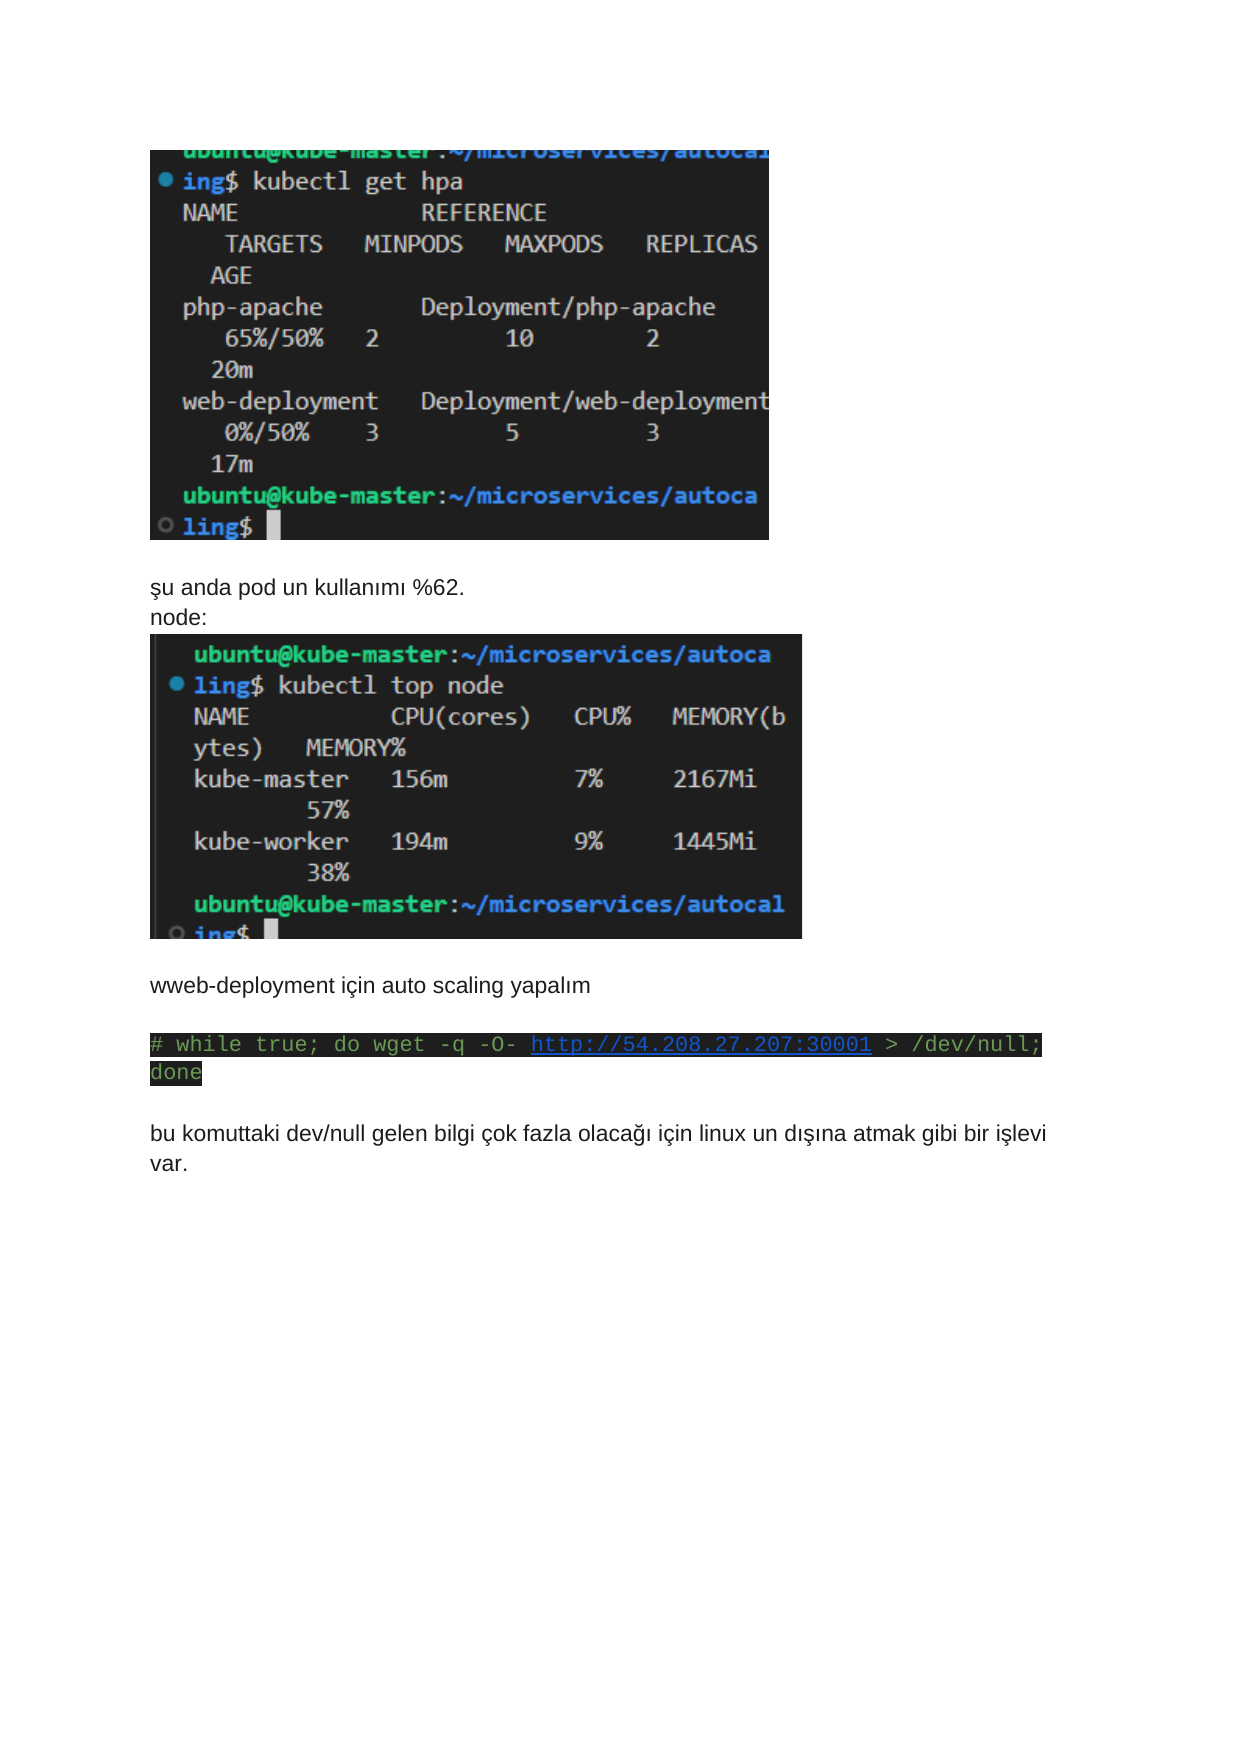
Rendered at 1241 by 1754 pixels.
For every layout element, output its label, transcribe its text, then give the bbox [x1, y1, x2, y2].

picture [150, 634, 803, 939]
text # while true; do wget -q -O- http://54.208.27.207:30001 > /dev/null; done [150, 1033, 1090, 1086]
picture [150, 150, 769, 540]
text wweb-deployment için auto scaling yapalım [150, 972, 1090, 999]
text şu anda pod un kullanımı %62. [150, 574, 1090, 600]
text bu komuttaki dev/null gelen bilgi çok fazla olacağı için linux un dışına atmak gibi bir işlevi var. [150, 1120, 1090, 1176]
text node: [150, 604, 1090, 630]
